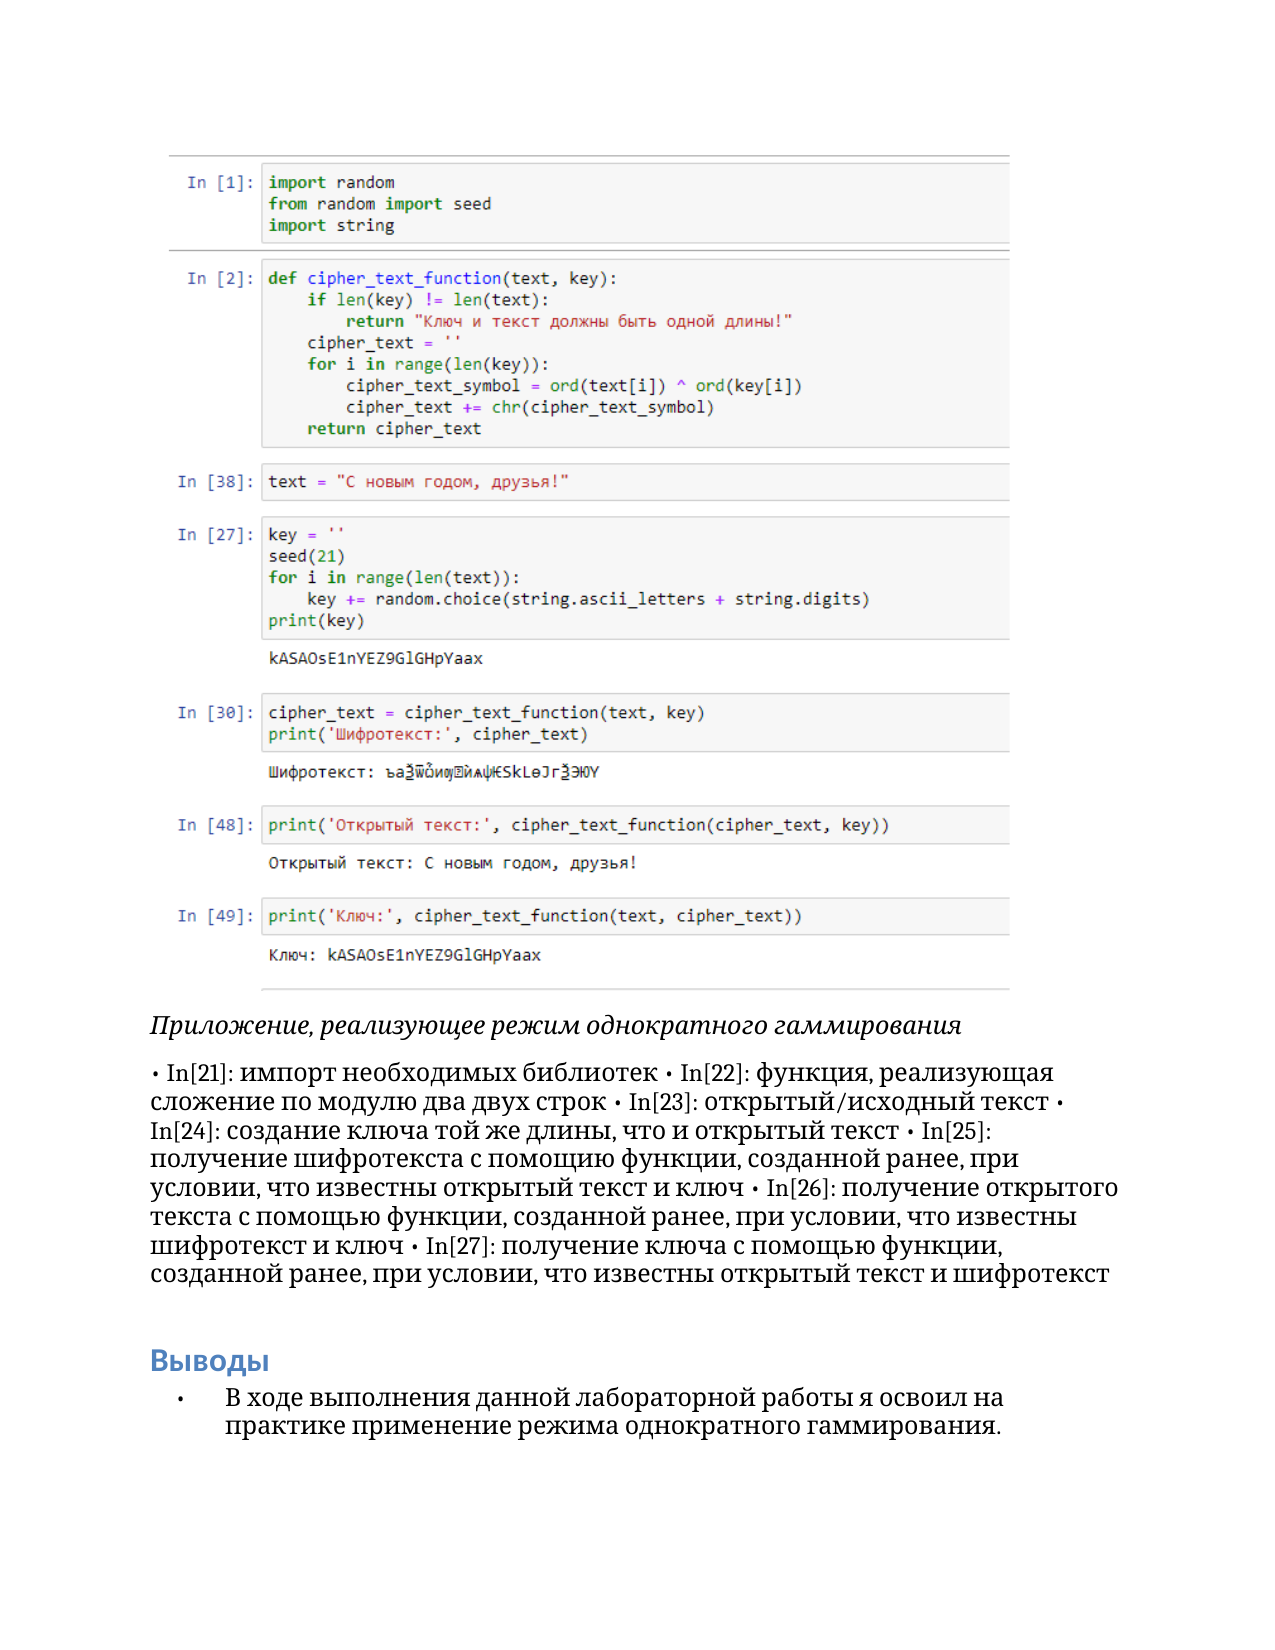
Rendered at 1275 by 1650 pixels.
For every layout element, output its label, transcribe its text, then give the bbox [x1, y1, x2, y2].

text • In[21]: импорт необходимых библиотек • In[22]: функция, реализующая сложение по модулю два двух строк • In[23]: открытый/исходный текст • In[24]: создание ключа той же длины, что и открытый текст • In[25]: получение шифротекста с помощию функции, созданной ранее, при условии, что известны открытый текст и ключ • In[26]: получение открытого текста с помощью функции, созданной ранее, при условии, что известны шифротекст и ключ • In[27]: получение ключа с помощью функции, созданной ранее, при условии, что известны открытый текст и шифротекст [150, 1059, 1125, 1289]
subtitle Выводы [150, 1339, 1125, 1380]
text Приложение, реализующее режим однократного гаммирования [150, 1012, 1125, 1040]
picture [168, 150, 1010, 991]
list В ходе выполнения данной лабораторной работы я освоил на практике применение режима однократного гаммирования. [175, 1383, 1125, 1441]
